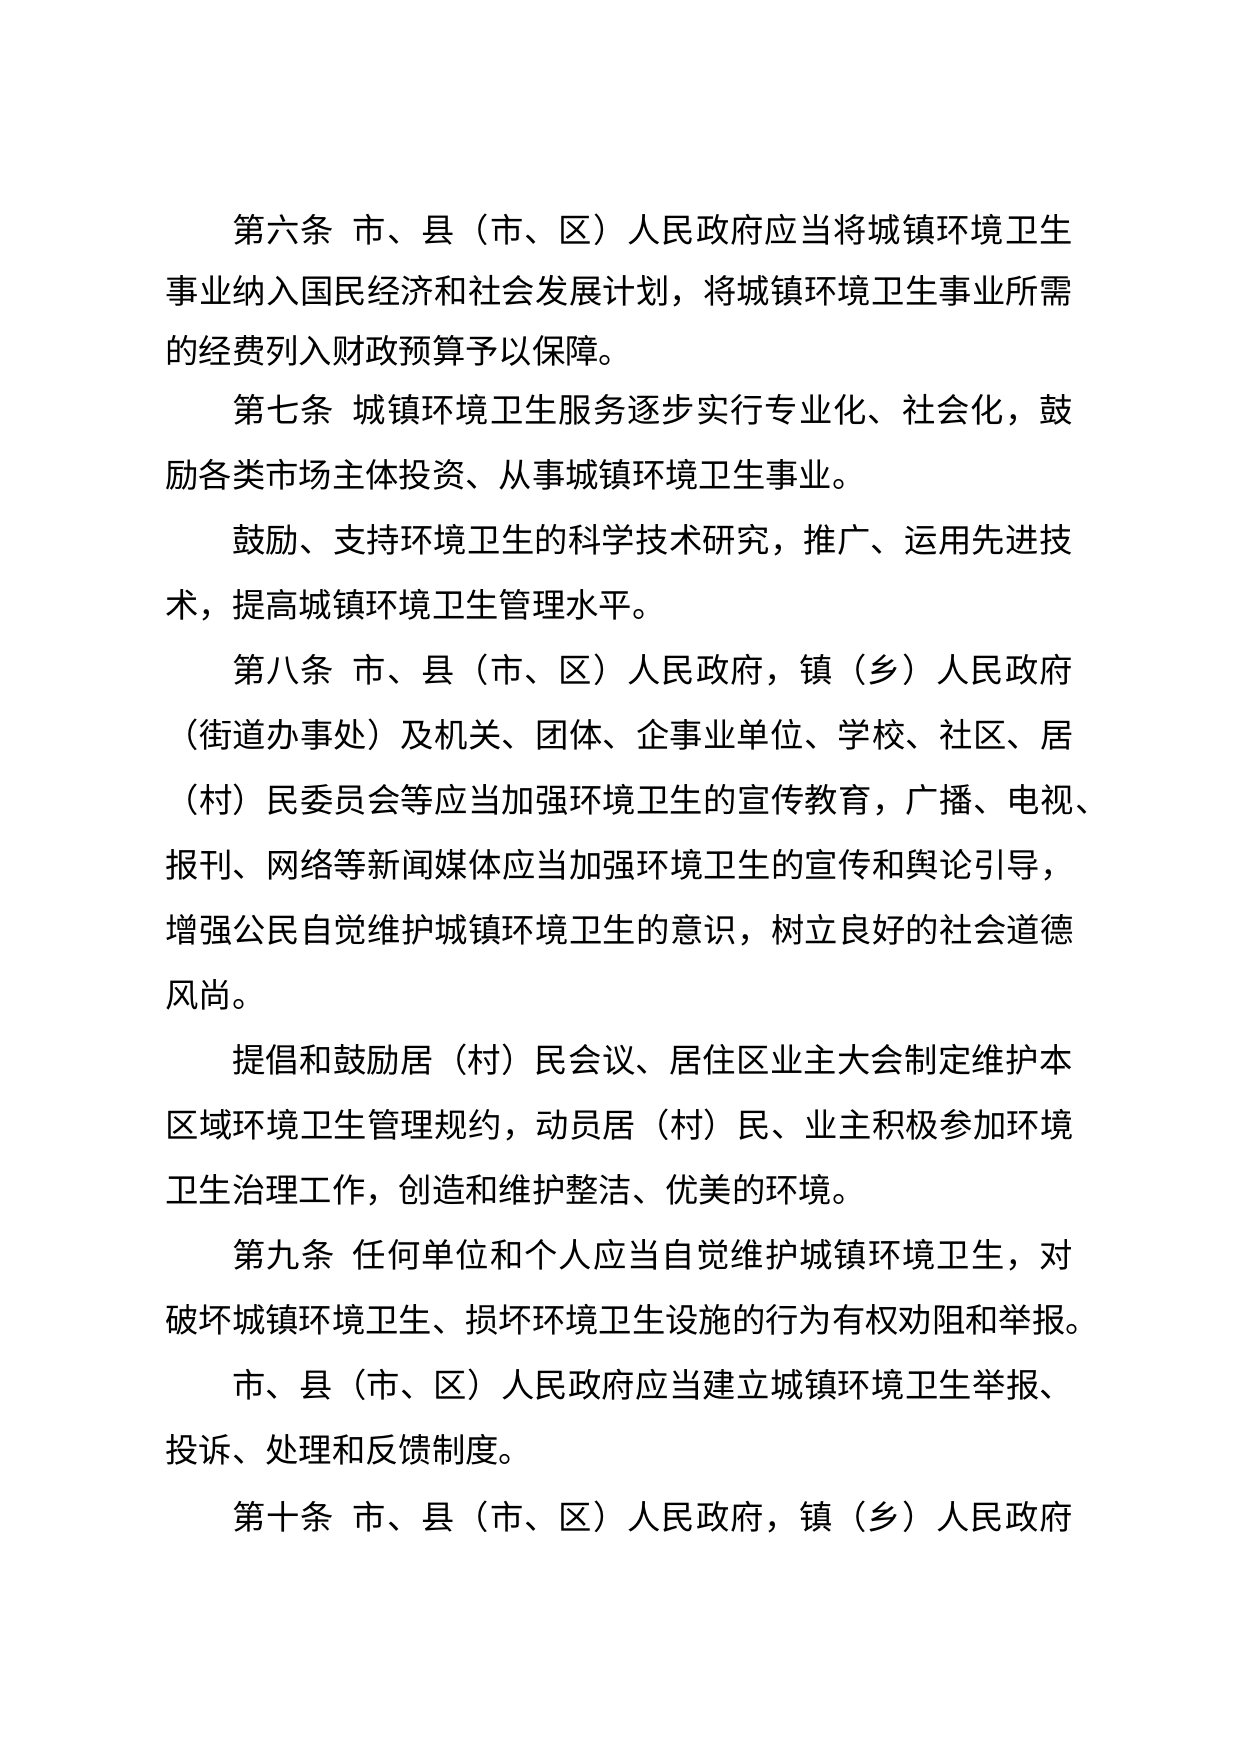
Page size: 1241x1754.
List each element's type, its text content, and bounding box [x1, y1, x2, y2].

text 第八条 市、县（市、区）人民政府，镇（乡）人民政府（街道办事处）及机关、团体、企事业单位、学校、社区、居（村）民委员会等应当加强环境卫生的宣传教育，广播、电视、报刊、网络等新闻媒体应当加强环境卫生的宣传和舆论引导，增强公民自觉维护城镇环境卫生的意识，树立良好的社会道德风尚。 [165, 636, 1075, 1026]
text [165, 1481, 1075, 1541]
text 第九条 任何单位和个人应当自觉维护城镇环境卫生，对破坏城镇环境卫生、损坏环境卫生设施的行为有权劝阻和举报。 [165, 1221, 1075, 1351]
text 第七条 城镇环境卫生服务逐步实行专业化、社会化，鼓励各类市场主体投资、从事城镇环境卫生事业。 [165, 376, 1075, 506]
text 市、县（市、区）人民政府应当建立城镇环境卫生举报、投诉、处理和反馈制度。 [165, 1351, 1075, 1481]
text 第六条 市、县（市、区）人民政府应当将城镇环境卫生事业纳入国民经济和社会发展计划，将城镇环境卫生事业所需的经费列入财政预算予以保障。 [165, 194, 1075, 376]
text 提倡和鼓励居（村）民会议、居住区业主大会制定维护本区域环境卫生管理规约，动员居（村）民、业主积极参加环境卫生治理工作，创造和维护整洁、优美的环境。 [165, 1026, 1075, 1221]
text 鼓励、支持环境卫生的科学技术研究，推广、运用先进技术，提高城镇环境卫生管理水平。 [165, 506, 1075, 636]
